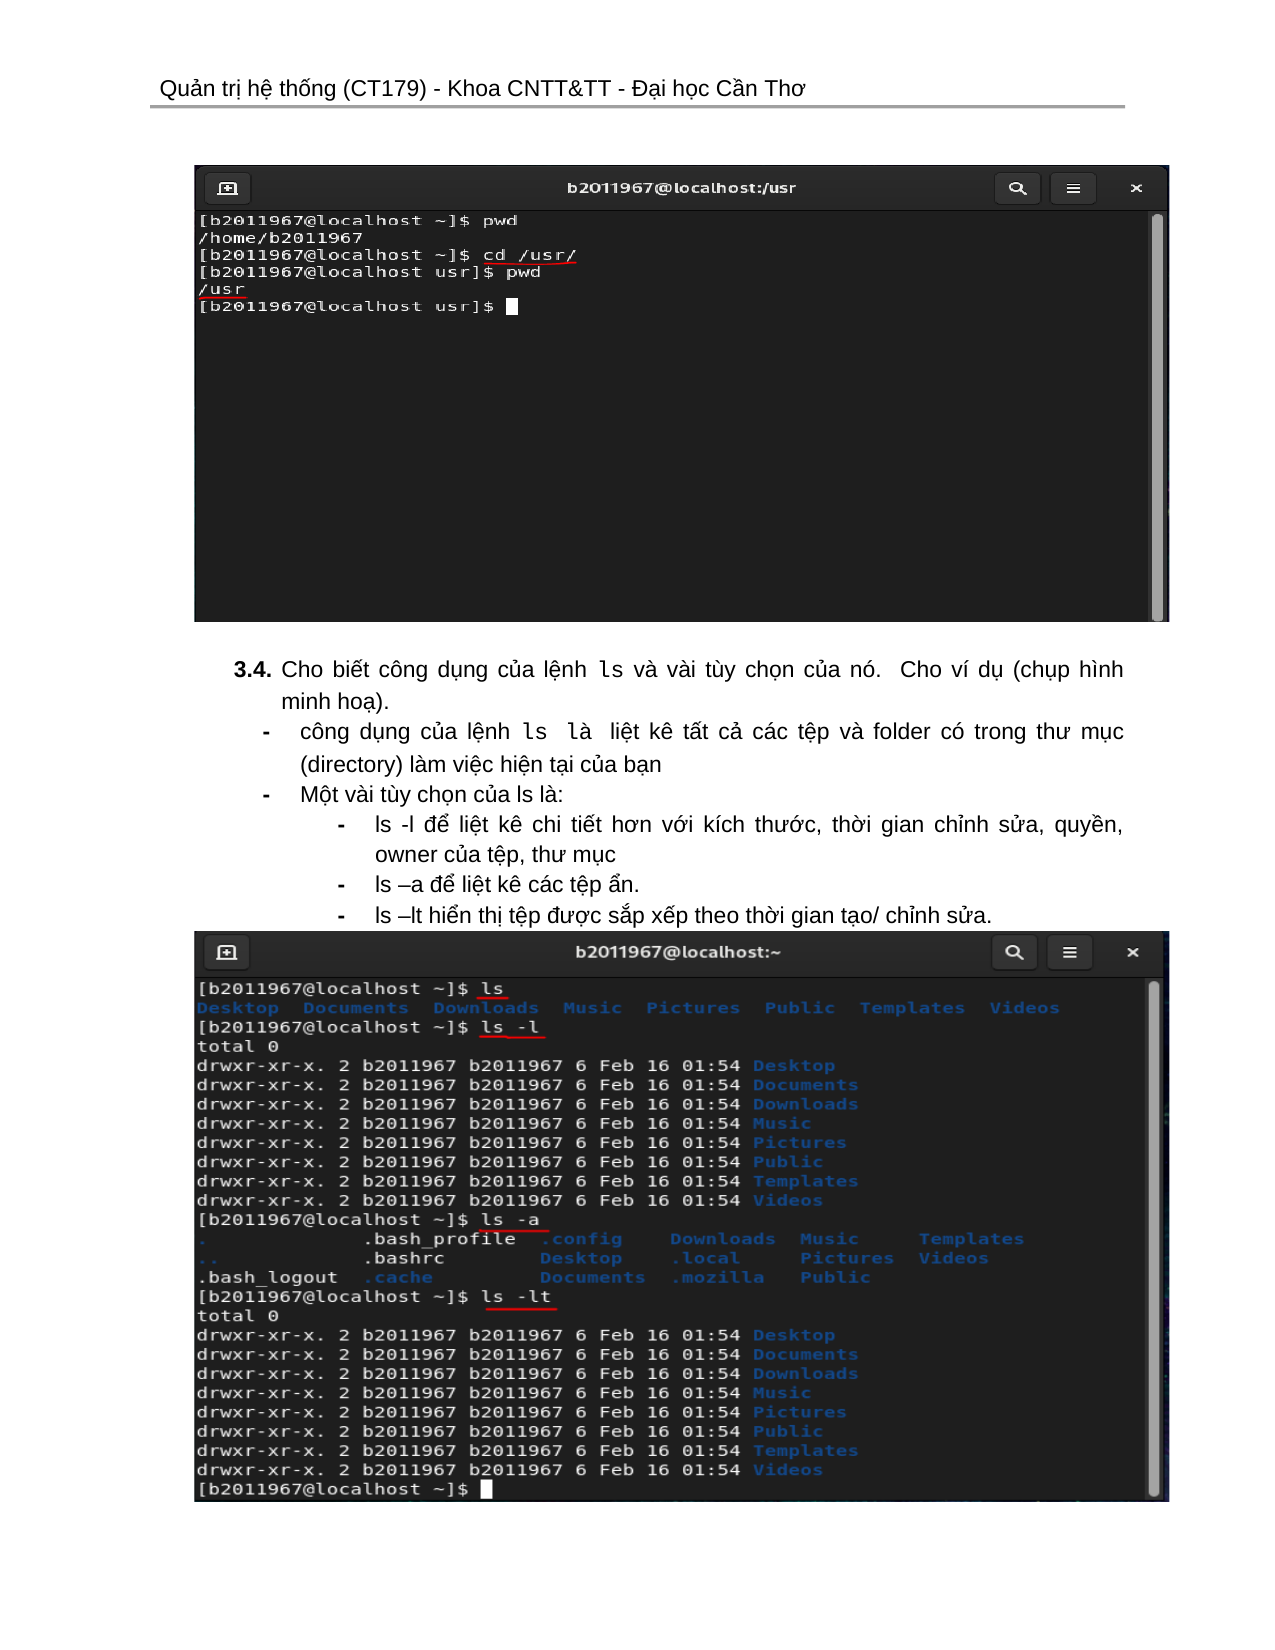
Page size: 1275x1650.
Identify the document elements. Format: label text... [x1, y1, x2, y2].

list Cho biết công dụng của lệnh ls và vài tùy chọn của nó. Cho ví dụ (chụp hình minh hoạ). [272, 656, 1125, 714]
list công dụng của lệnh ls là liệt kê tất cả các tệp và folder có trong thư mục (directory) làm việc hiện tại của bạn [262, 718, 1125, 777]
list ls –lt hiển thị tệp được sắp xếp theo thời gian tạo/ chỉnh sửa. [337, 902, 1125, 928]
picture [194, 931, 1170, 1502]
picture [194, 165, 1170, 622]
list ls -l để liệt kê chi tiết hơn với kích thước, thời gian chỉnh sửa, quyền, owner của tệp, thư mục [337, 811, 1125, 867]
list Một vài tùy chọn của ls là: [262, 781, 1125, 807]
list ls –a để liệt kê các tệp ẩn. [337, 871, 1125, 898]
